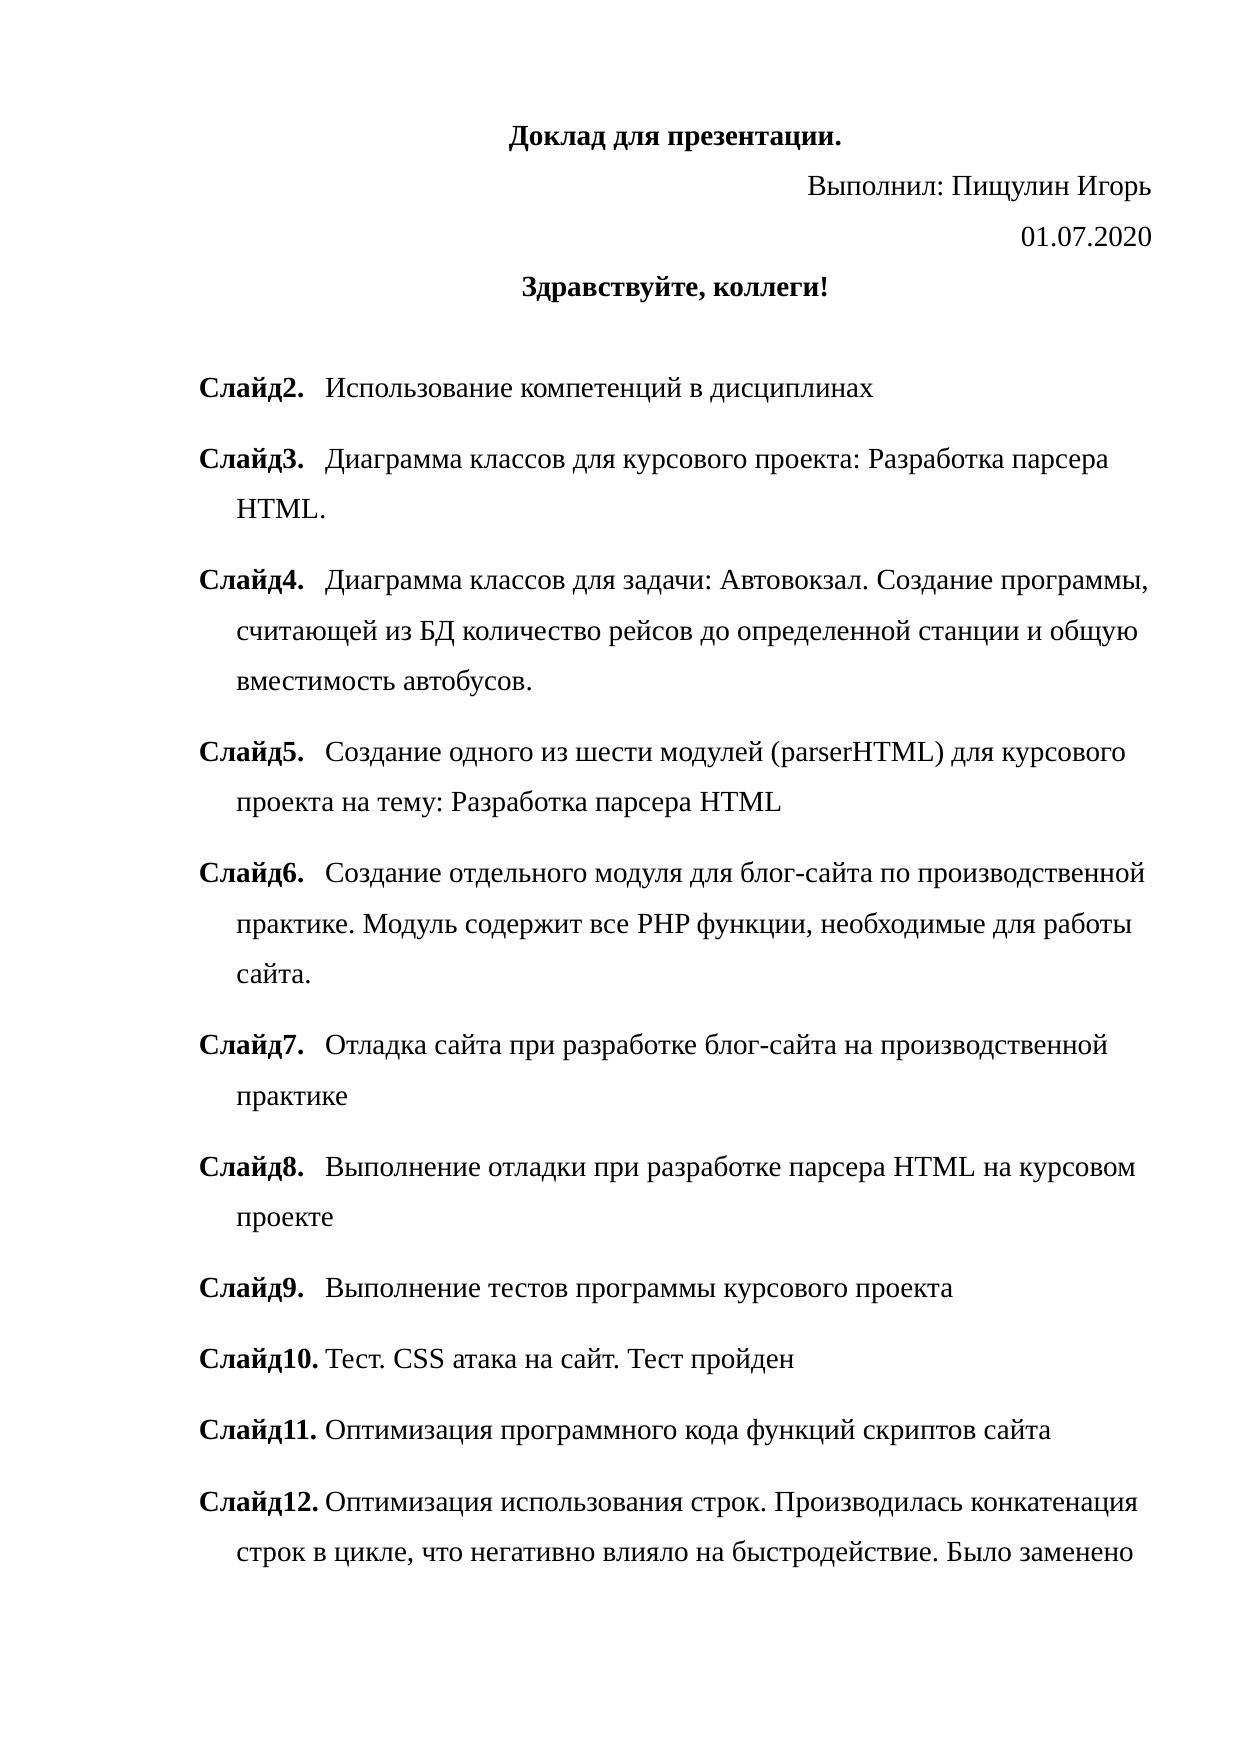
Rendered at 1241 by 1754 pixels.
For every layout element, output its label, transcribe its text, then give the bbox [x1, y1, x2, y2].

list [199, 1484, 1152, 1567]
list Создание одного из шести модулей (parserHTML) для курсового проекта на тему: Разработка парсера HTML [199, 734, 1152, 818]
text 01.07.2020 [177, 219, 1152, 252]
list Оптимизация программного кода функций скриптов сайта [199, 1412, 1152, 1446]
list Выполнение тестов программы курсового проекта [199, 1270, 1152, 1304]
text Доклад для презентации. [177, 118, 1152, 152]
list Диаграмма классов для курсового проекта: Разработка парсера HTML. [199, 441, 1152, 525]
text Выполнил: Пищулин Игорь [177, 168, 1152, 202]
list Тест. CSS атака на сайт. Тест пройден [199, 1341, 1152, 1375]
list Отладка сайта при разработке блог-сайта на производственной практике [199, 1027, 1152, 1111]
list Выполнение отладки при разработке парсера HTML на курсовом проекте [199, 1149, 1152, 1233]
list Использование компетенций в дисциплинах [199, 370, 1152, 403]
text Здравствуйте, коллеги! [177, 269, 1152, 303]
list Диаграмма классов для задачи: Автовокзал. Создание программы, считающей из БД количество рейсов до определенной станции и общую вместимость автобусов. [199, 562, 1152, 696]
list Создание отдельного модуля для блог-сайта по производственной практике. Модуль содержит все PHP функции, необходимые для работы сайта. [199, 856, 1152, 990]
